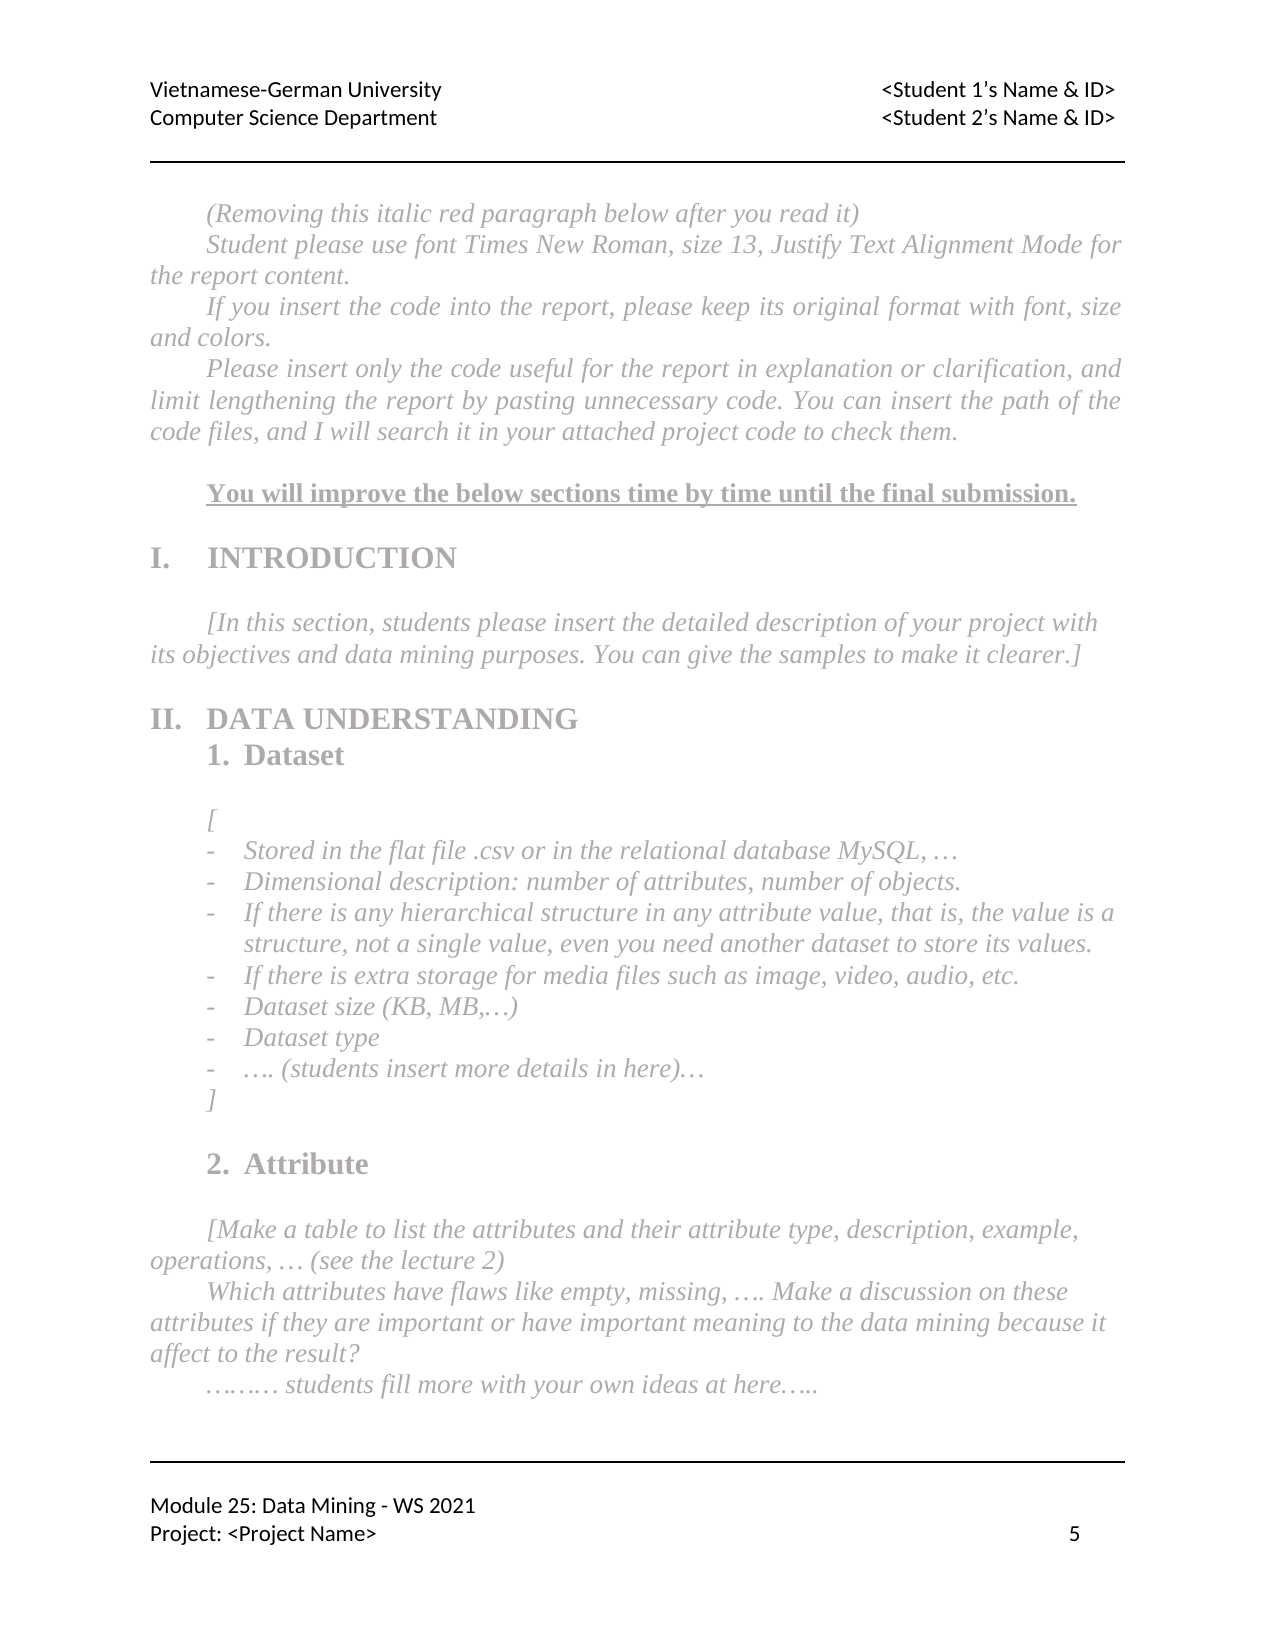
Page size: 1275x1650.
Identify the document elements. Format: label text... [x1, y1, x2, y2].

list [In this section, students please insert the detailed description of your project with its objectives and data mining purposes. You can give the samples to make it clearer.] [150, 607, 1125, 669]
list Attribute [206, 1146, 1125, 1182]
list If there is any hierarchical structure in any attribute value, that is, the value is a structure, not a single value, even you need another dataset to store its values. [206, 896, 1125, 959]
list If you insert the code into the report, please keep its original format with font, size and colors. [150, 290, 1125, 353]
list If there is extra storage for media files such as image, video, audio, etc. [206, 959, 1125, 990]
list Stored in the flat file .csv or in the relational database MySQL, … [206, 834, 1125, 865]
list ……… students fill more with your own ideas at here….. [150, 1368, 1125, 1399]
list Dimensional description: number of attributes, number of objects. [206, 865, 1125, 896]
list Please insert only the code useful for the report in explanation or clarification, and limit lengthening the report by pasting unnecessary code. You can insert the path of the code files, and I will search it in your attached project code to check them. [150, 353, 1125, 446]
list Dataset [206, 736, 1125, 772]
list Dataset type [206, 1021, 1125, 1052]
list [Make a table to list the attributes and their attribute type, description, example, operations, … (see the lecture 2) [150, 1213, 1125, 1275]
list You will improve the below sections time by time until the final submission. [150, 477, 1125, 508]
list Student please use font Times New Roman, size 13, Justify Text Alignment Mode for the report content. [150, 228, 1125, 290]
list Which attributes have flaws like empty, missing, …. Make a discussion on these attributes if they are important or have important meaning to the data mining because it affect to the result? [150, 1275, 1125, 1368]
list ] [150, 1083, 1125, 1114]
list INTRODUCTION [150, 539, 1125, 575]
list [ [150, 803, 1125, 834]
list DATA UNDERSTANDING [150, 700, 1125, 736]
list Dataset size (KB, MB,…) [206, 990, 1125, 1021]
list …. (students insert more details in here)… [206, 1052, 1125, 1083]
list (Removing this italic red paragraph below after you read it) [150, 197, 1125, 228]
